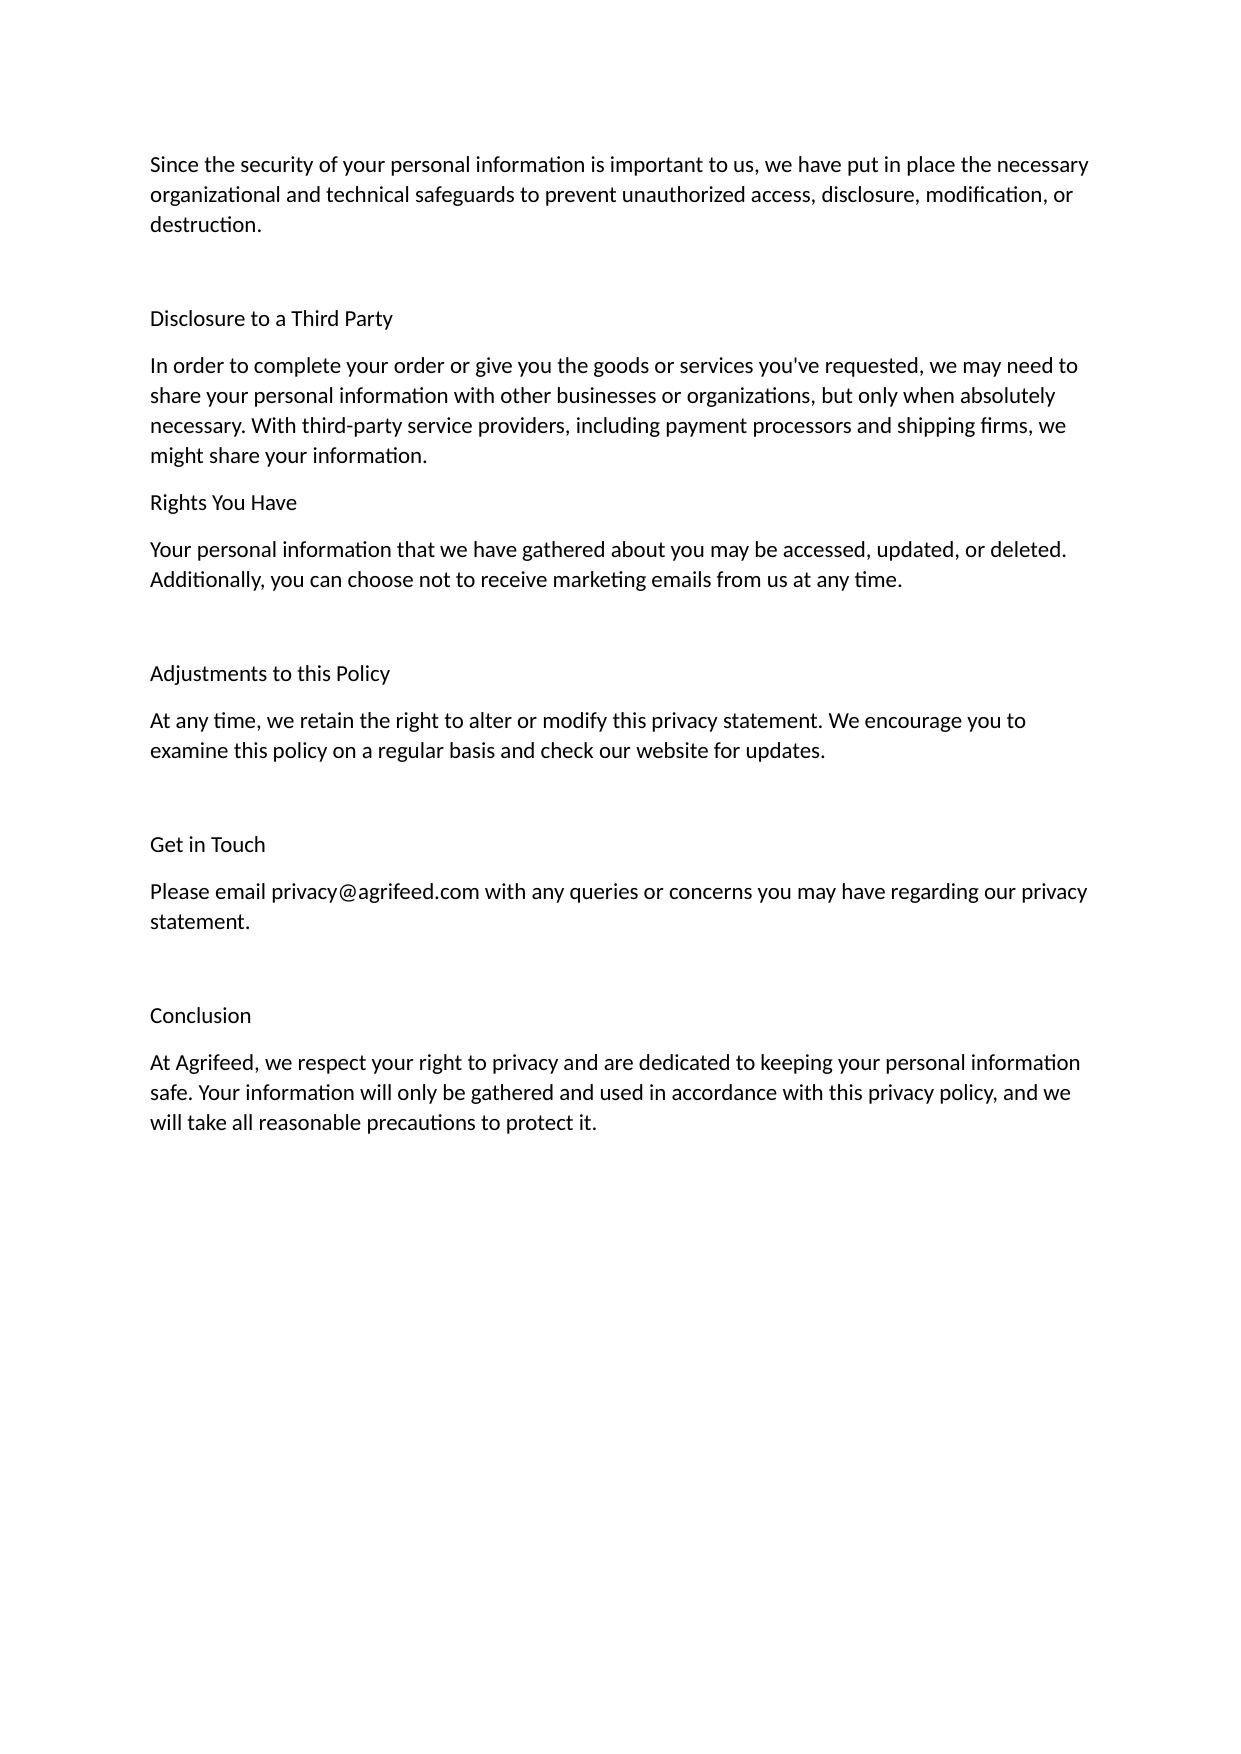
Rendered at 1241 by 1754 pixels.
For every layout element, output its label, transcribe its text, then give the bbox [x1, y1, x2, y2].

text Get in Touch [150, 830, 1090, 858]
text Conclusion [150, 1001, 1090, 1029]
text Your personal information that we have gathered about you may be accessed, updated, or deleted. Additionally, you can choose not to receive marketing emails from us at any time. [150, 535, 1090, 594]
text Adjustments to this Policy [150, 659, 1090, 687]
text In order to complete your order or give you the goods or services you've requested, we may need to share your personal information with other businesses or organizations, but only when absolutely necessary. With third-party service providers, including payment processors and shipping firms, we might share your information. [150, 351, 1090, 470]
text At any time, we retain the right to alter or modify this privacy statement. We encourage you to examine this policy on a regular basis and check our website for updates. [150, 706, 1090, 764]
text Rights You Have [150, 488, 1090, 517]
text Since the security of your personal information is important to us, we have put in place the necessary organizational and technical safeguards to prevent unauthorized access, disclosure, modification, or destruction. [150, 150, 1090, 238]
text Please email privacy@agrifeed.com with any queries or concerns you may have regarding our privacy statement. [150, 877, 1090, 935]
text Disclosure to a Third Party [150, 304, 1090, 332]
text At Agrifeed, we respect your right to privacy and are dedicated to keeping your personal information safe. Your information will only be gathered and used in accordance with this privacy policy, and we will take all reasonable precautions to protect it. [150, 1048, 1090, 1136]
